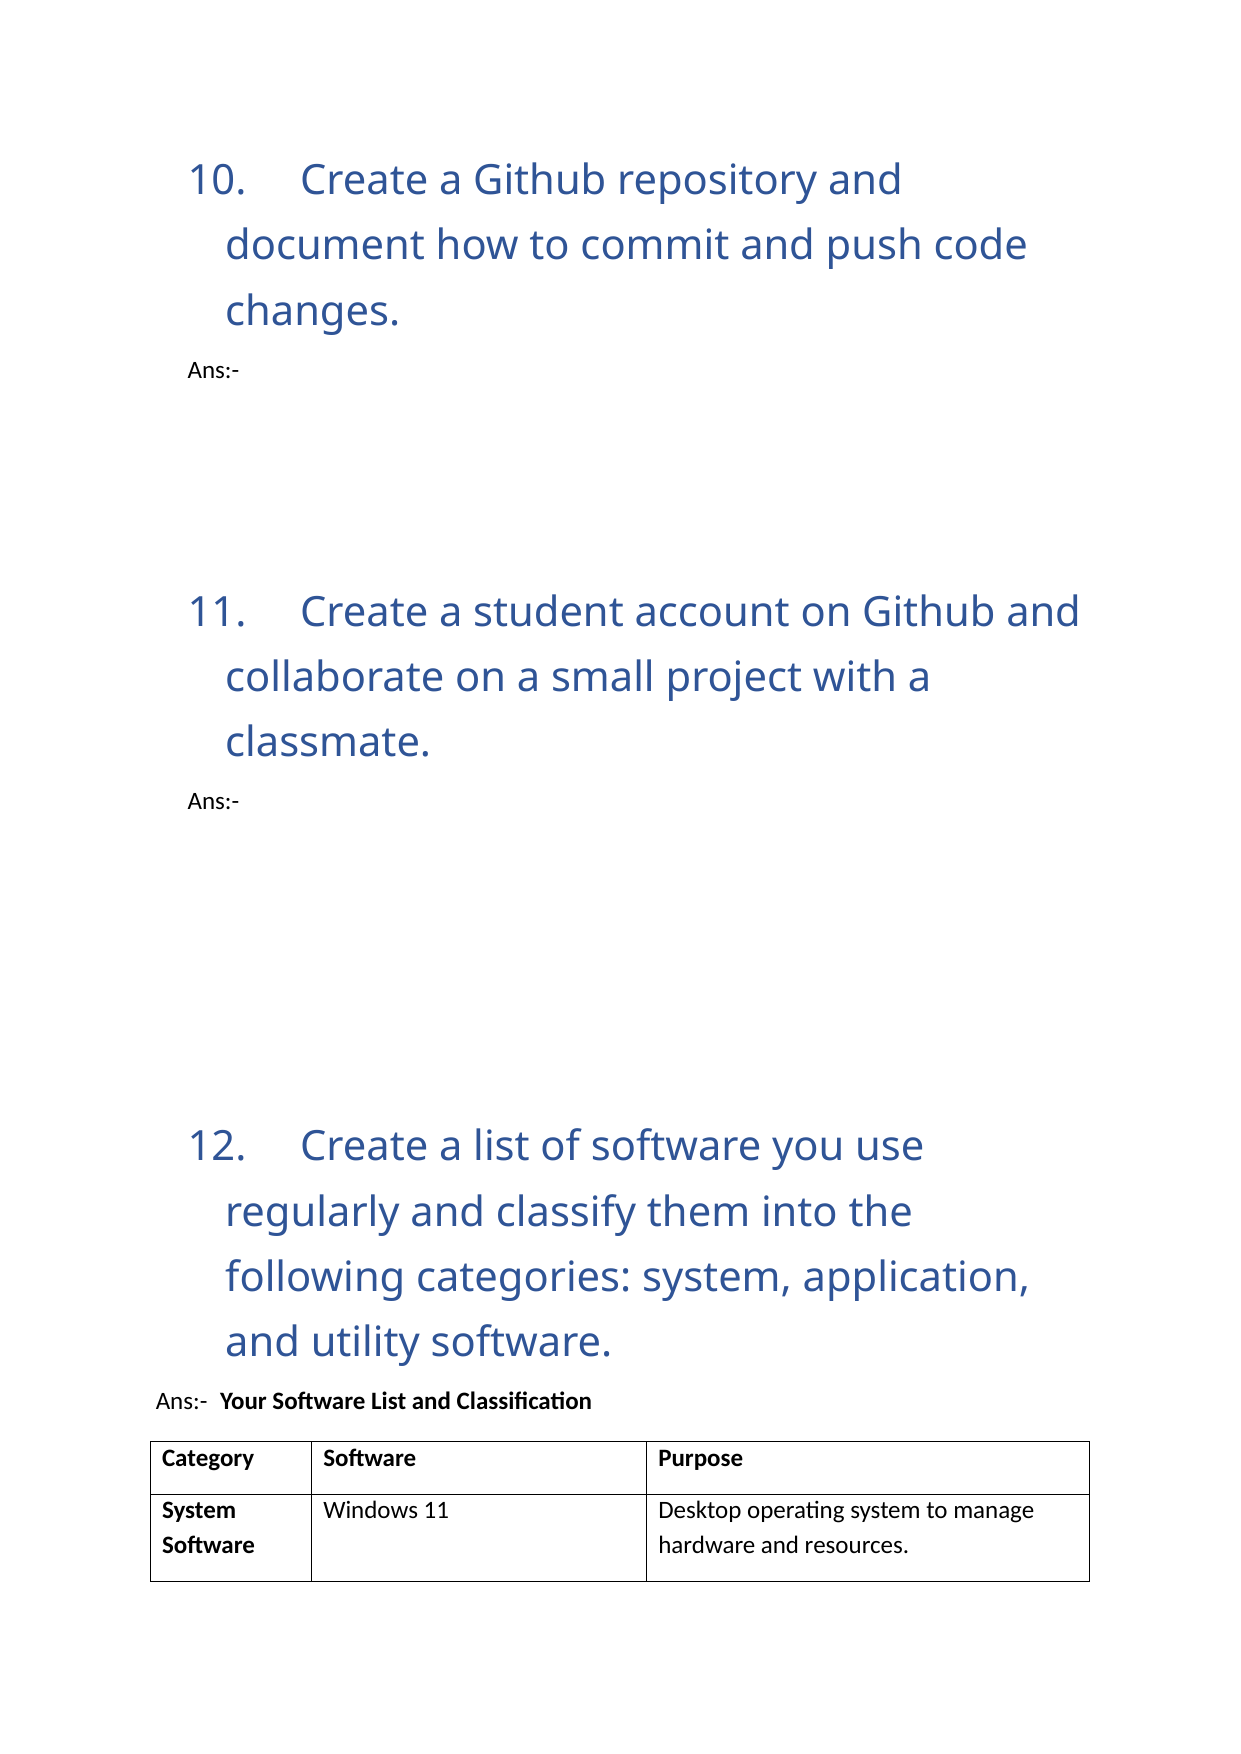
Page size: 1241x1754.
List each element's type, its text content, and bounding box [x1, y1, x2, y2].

table_header Purpose [647, 1442, 1089, 1494]
subtitle Create a list of software you use regularly and classify them into the following categories: system, application, and utility software. [187, 1116, 1090, 1369]
table_cell Windows 11 [312, 1495, 646, 1581]
table_header Software [312, 1442, 646, 1494]
table_cell System Software [151, 1495, 311, 1581]
text Ans:- [187, 354, 1090, 384]
table_cell Desktop operating system to manage hardware and resources. [647, 1495, 1089, 1581]
text Ans:- Your Software List and Classification [150, 1385, 1090, 1416]
text Ans:- [187, 785, 1090, 816]
subtitle Create a Github repository and document how to commit and push code changes. [187, 150, 1090, 337]
subtitle Create a student account on Github and collaborate on a small project with a classmate. [187, 581, 1090, 769]
table_header Category [151, 1442, 311, 1494]
